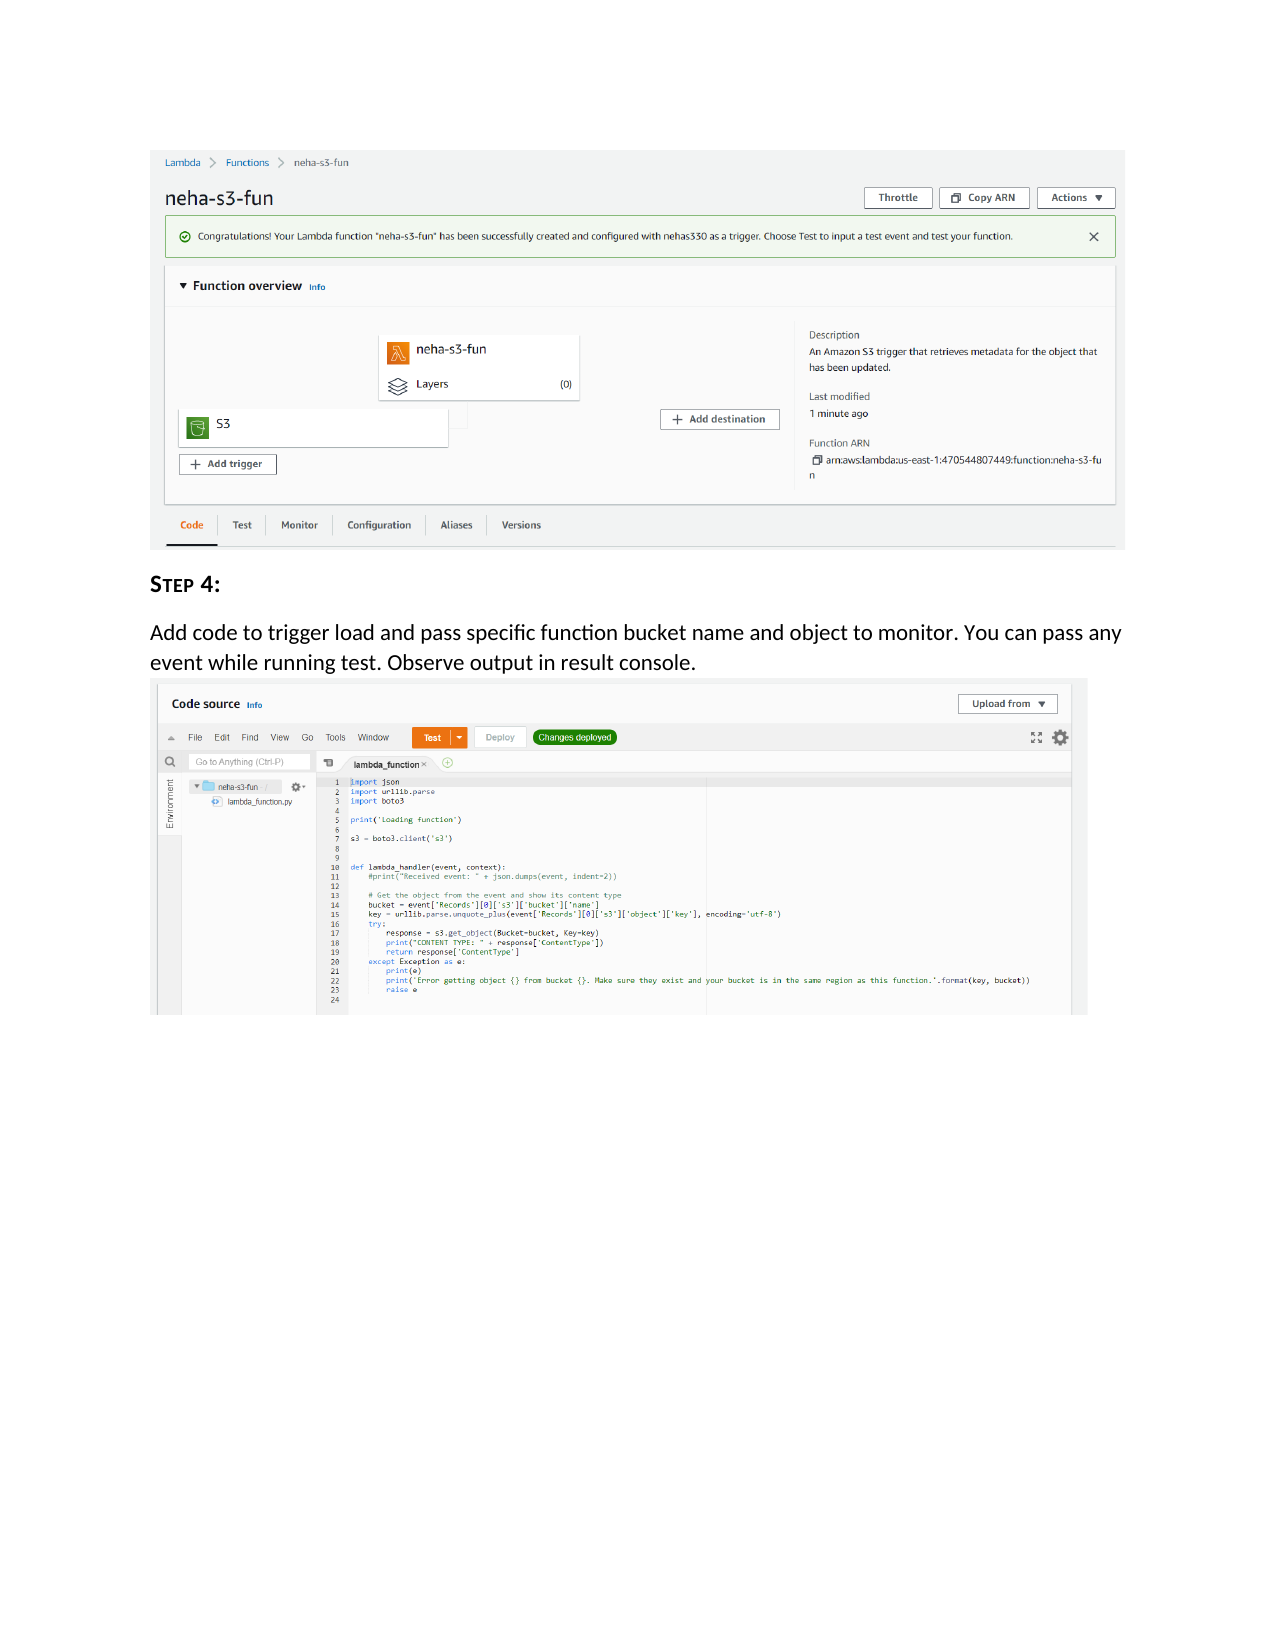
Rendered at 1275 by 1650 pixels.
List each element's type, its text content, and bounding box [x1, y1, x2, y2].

text Step 4: [150, 568, 1125, 599]
picture [150, 678, 1088, 1015]
picture [150, 150, 1125, 550]
